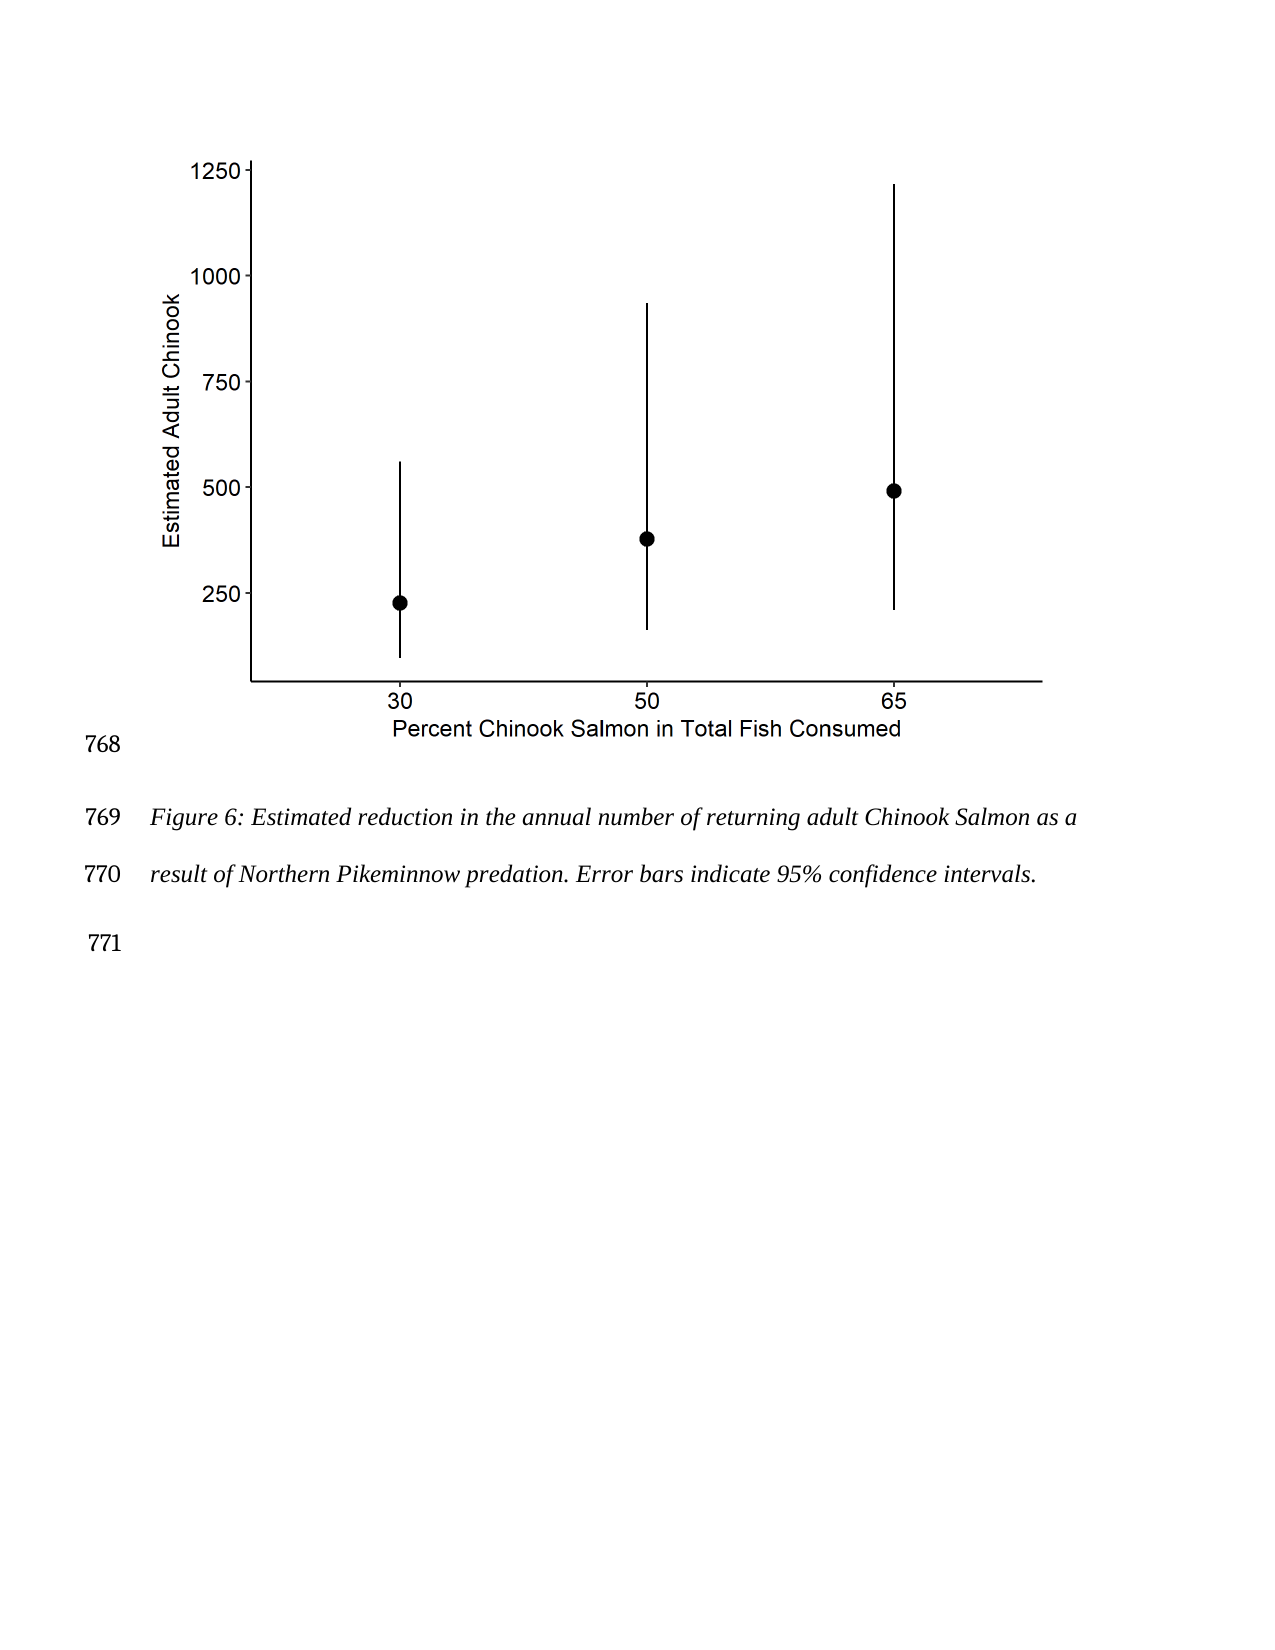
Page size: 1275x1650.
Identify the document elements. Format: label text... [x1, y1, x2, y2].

picture [150, 150, 1053, 752]
text Figure 6: Estimated reduction in the annual number of returning adult Chinook Salmon as a result of Northern Pikeminnow predation. Error bars indicate 95% confidence intervals. [150, 802, 1125, 888]
